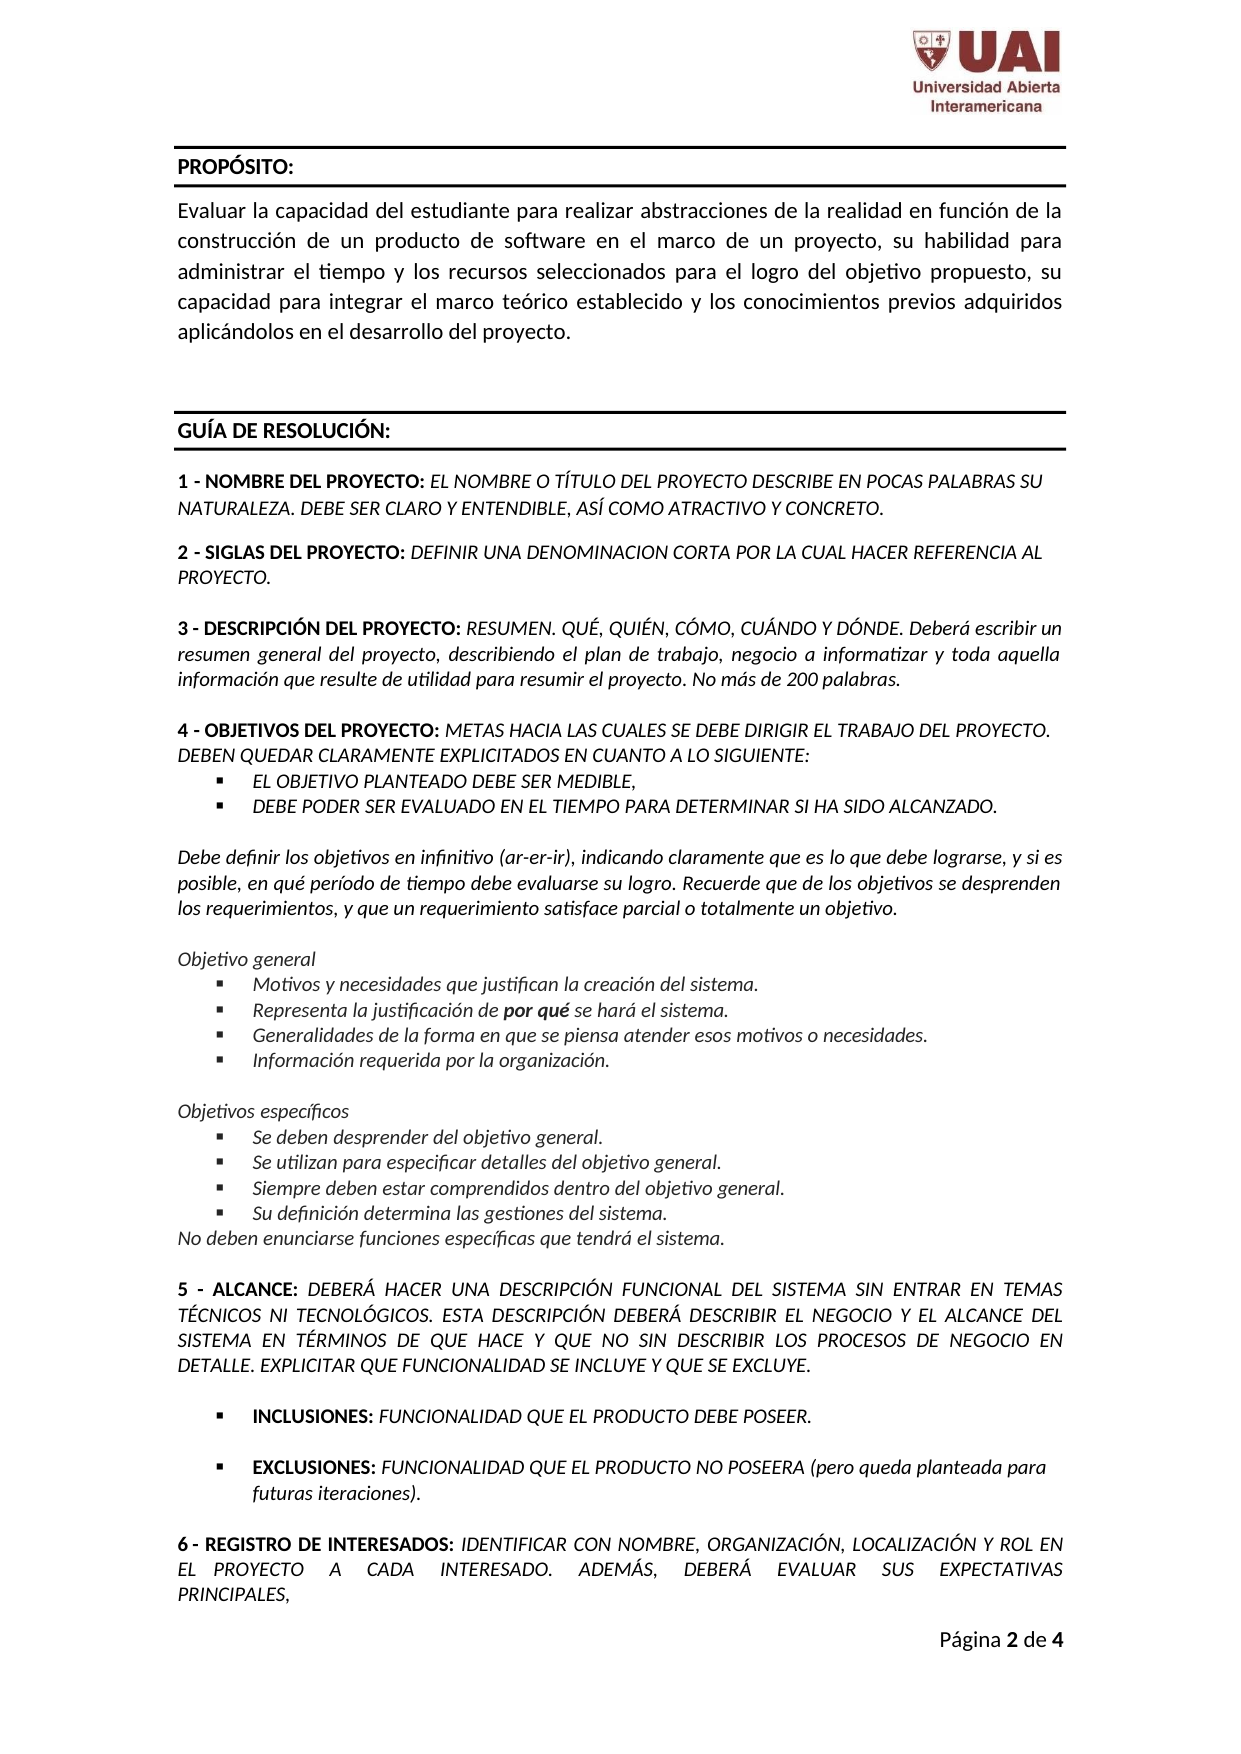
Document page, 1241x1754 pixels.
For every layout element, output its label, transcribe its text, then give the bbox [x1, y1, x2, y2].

list Representa la justificación de por qué se hará el sistema. [215, 997, 1078, 1022]
picture [910, 27, 1062, 115]
list - ALCANCE: DEBERÁ HACER UNA DESCRIPCIÓN FUNCIONAL DEL SISTEMA SIN ENTRAR EN TEMAS TÉCNICOS NI TECNOLÓGICOS. ESTA DESCRIPCIÓN DEBERÁ DESCRIBIR EL NEGOCIO Y EL ALCANCE DEL SISTEMA EN TÉRMINOS DE QUE HACE Y QUE NO SIN DESCRIBIR LOS PROCESOS DE NEGOCIO EN DETALLE. EXPLICITAR QUE FUNCIONALIDAD SE INCLUYE Y QUE SE EXCLUYE. [177, 1276, 1064, 1378]
list Información requerida por la organización. [215, 1048, 1078, 1073]
text Evaluar la capacidad del estudiante para realizar abstracciones de la realidad en función de la construcción de un producto de software en el marco de un proyecto, su habilidad para administrar el tiempo y los recursos seleccionados para el logro del objetivo propuesto, su capacidad para integrar el marco teórico establecido y los conocimientos previos adquiridos aplicándolos en el desarrollo del proyecto. [177, 196, 1064, 345]
text No deben enunciarse funciones específicas que tendrá el sistema. [177, 1226, 1078, 1251]
text resumen general del proyecto, describiendo el plan de trabajo, negocio a informatizar y toda aquella información que resulte de utilidad para resumir el proyecto. No más de 200 palabras. [177, 641, 1062, 692]
list EL OBJETIVO PLANTEADO DEBE SER MEDIBLE, [215, 768, 1078, 793]
list INCLUSIONES: FUNCIONALIDAD QUE EL PRODUCTO DEBE POSEER. [215, 1403, 1078, 1429]
list Su definición determina las gestiones del sistema. [215, 1200, 1078, 1226]
list - NOMBRE DEL PROYECTO: EL NOMBRE O TÍTULO DEL PROYECTO DESCRIBE EN POCAS PALABRAS SU NATURALEZA. DEBE SER CLARO Y ENTENDIBLE, ASÍ COMO ATRACTIVO Y CONCRETO. [177, 468, 1063, 521]
list Motivos y necesidades que justifican la creación del sistema. [215, 972, 1078, 997]
text Objetivos específicos [177, 1098, 1078, 1124]
list Siempre deben estar comprendidos dentro del objetivo general. [215, 1175, 1078, 1200]
list - SIGLAS DEL PROYECTO: DEFINIR UNA DENOMINACION CORTA POR LA CUAL HACER REFERENCIA AL PROYECTO. [177, 539, 1063, 590]
text Debe definir los objetivos en infinitivo (ar-er-ir), indicando claramente que es lo que debe lograrse, y si es posible, en qué período de tiempo debe evaluarse su logro. Recuerde que de los objetivos se desprenden los requerimientos, y que un requerimiento satisface parcial o totalmente un objetivo. [177, 844, 1063, 921]
list EXCLUSIONES: FUNCIONALIDAD QUE EL PRODUCTO NO POSEERA (pero queda planteada para futuras iteraciones). [215, 1454, 1063, 1505]
list DEBE PODER SER EVALUADO EN EL TIEMPO PARA DETERMINAR SI HA SIDO ALCANZADO. [215, 793, 1078, 819]
list Generalidades de la forma en que se piensa atender esos motivos o necesidades. [215, 1022, 1078, 1048]
list - REGISTRO DE INTERESADOS: IDENTIFICAR CON NOMBRE, ORGANIZACIÓN, LOCALIZACIÓN Y ROL EN EL PROYECTO A CADA INTERESADO. ADEMÁS, DEBERÁ EVALUAR SUS EXPECTATIVAS PRINCIPALES, [177, 1531, 1063, 1607]
list - DESCRIPCIÓN DEL PROYECTO: RESUMEN. QUÉ, QUIÉN, CÓMO, CUÁNDO Y DÓNDE. Deberá escribir un [177, 616, 1078, 641]
list Se deben desprender del objetivo general. [215, 1124, 1078, 1149]
subtitle GUÍA DE RESOLUCIÓN: [177, 410, 1078, 444]
subtitle PROPÓSITO: [177, 152, 1078, 180]
text Objetivo general [177, 946, 1078, 971]
list - OBJETIVOS DEL PROYECTO: METAS HACIA LAS CUALES SE DEBE DIRIGIR EL TRABAJO DEL PROYECTO. DEBEN QUEDAR CLARAMENTE EXPLICITADOS EN CUANTO A LO SIGUIENTE: [177, 717, 1063, 768]
list Se utilizan para especificar detalles del objetivo general. [215, 1149, 1078, 1175]
